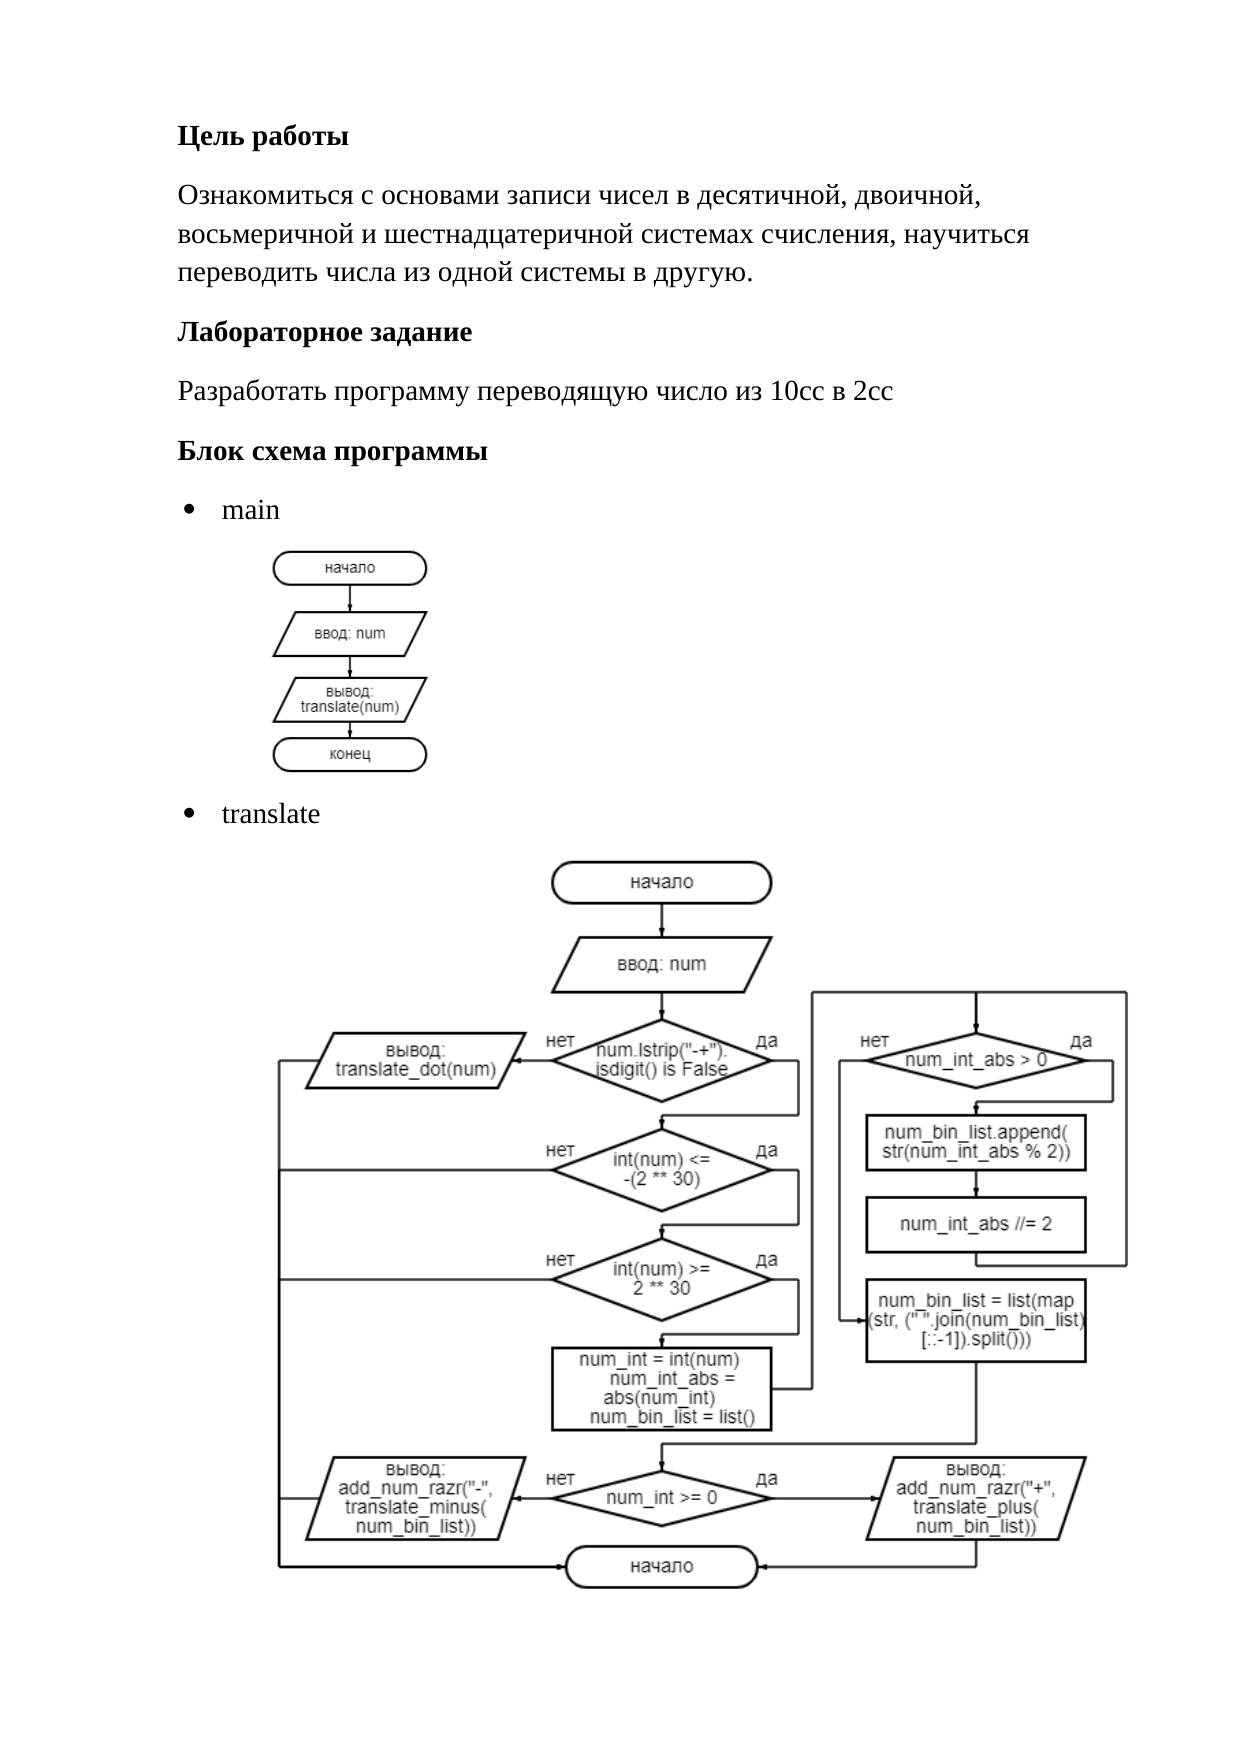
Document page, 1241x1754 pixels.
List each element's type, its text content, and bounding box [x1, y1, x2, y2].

picture [252, 530, 448, 793]
text Блок схема программы [177, 433, 1152, 466]
picture [252, 835, 1154, 1615]
list main [184, 492, 1152, 526]
list translate [184, 797, 1152, 830]
text Цель работы [177, 118, 1152, 152]
text Лабораторное задание [177, 314, 1152, 347]
text Разработать программу переводящую число из 10сс в 2сс [177, 373, 1152, 407]
text Ознакомиться с основами записи чисел в десятичной, двоичной, восьмеричной и шестнадцатеричной системах счисления, научиться переводить числа из одной системы в другую. [177, 177, 1152, 288]
